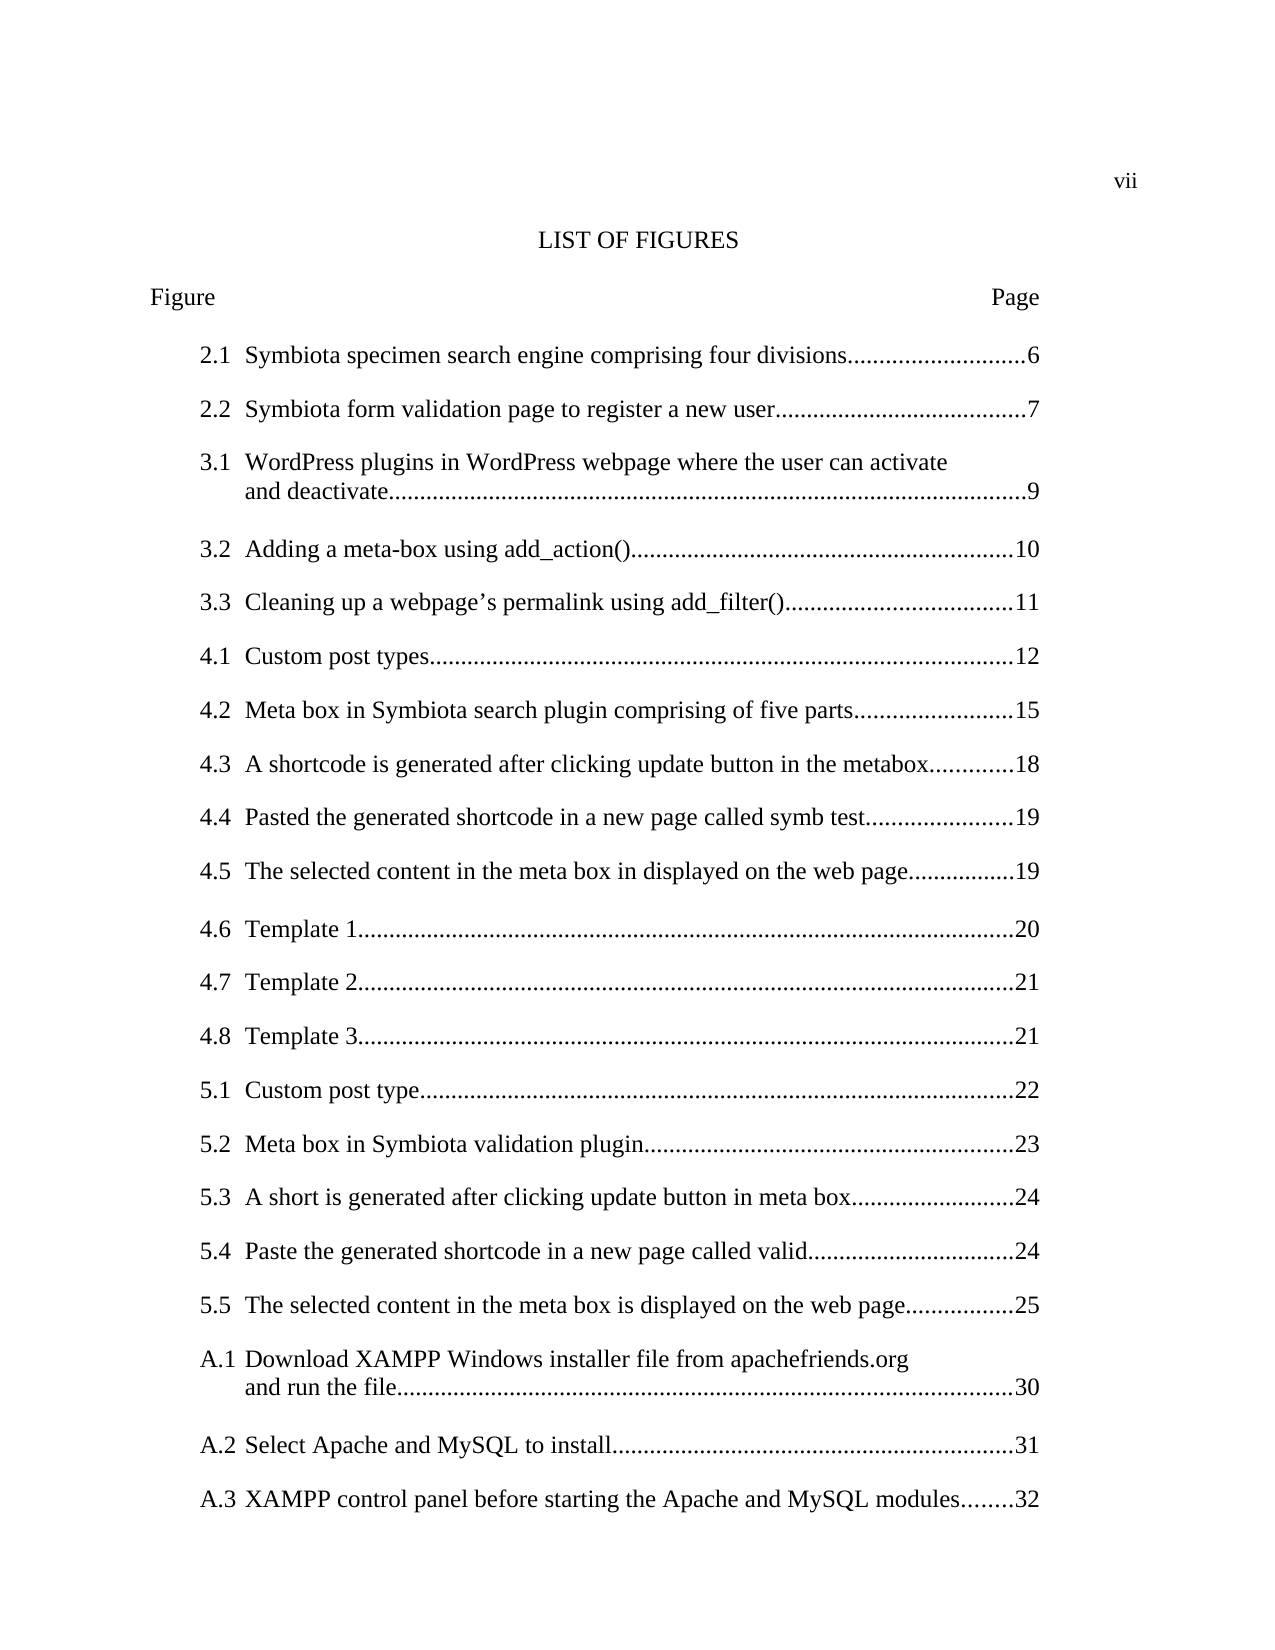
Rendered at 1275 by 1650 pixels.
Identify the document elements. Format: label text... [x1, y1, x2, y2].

text 4.8 Template 3 21 [139, 1021, 1137, 1050]
text 5.3 A short is generated after clicking update button in meta box 24 [139, 1182, 1137, 1211]
text and deactivate. 9 [139, 476, 1137, 505]
text 4.2 Meta box in Symbiota search plugin comprising of five parts 15 [139, 695, 1137, 724]
text 4.7 Template 2 21 [139, 967, 1137, 996]
text 5.4 Paste the generated shortcode in a new page called valid 24 [139, 1236, 1137, 1265]
text 4.5 The selected content in the meta box in displayed on the web page. 19 [139, 856, 1137, 885]
text A.2 Select Apache and MySQL to install 31 [139, 1430, 1137, 1459]
text 3.3 Cleaning up a webpage’s permalink using add_filter() 11 [139, 587, 1137, 616]
text Figure Page [150, 282, 1137, 311]
text 4.6 Template 1 20 [139, 914, 1137, 942]
text 3.2 Adding a meta-box using add_action() 10 [139, 534, 1137, 562]
text A.3 XAMPP control panel before starting the Apache and MySQL modules 32 [139, 1484, 1137, 1512]
text 5.2 Meta box in Symbiota validation plugin 23 [139, 1129, 1137, 1157]
text A.1 Download XAMPP Windows installer file from apachefriends.org [139, 1344, 1137, 1372]
text LIST OF figureS [139, 225, 1137, 254]
text 2.2 Symbiota form validation page to register a new user 7 [139, 394, 1137, 422]
text 4.3 A shortcode is generated after clicking update button in the metabox. 18 [139, 749, 1137, 777]
text 4.4 Pasted the generated shortcode in a new page called symb test 19 [139, 802, 1137, 831]
text 2.1 Symbiota specimen search engine comprising four divisions. 6 [139, 340, 1137, 369]
text and run the file 30 [139, 1372, 1137, 1401]
text 5.5 The selected content in the meta box is displayed on the web page 25 [139, 1290, 1137, 1319]
text 5.1 Custom post type 22 [139, 1075, 1137, 1104]
text 3.1 WordPress plugins in WordPress webpage where the user can activate [139, 447, 1137, 476]
text 4.1 Custom post types 12 [139, 641, 1137, 670]
